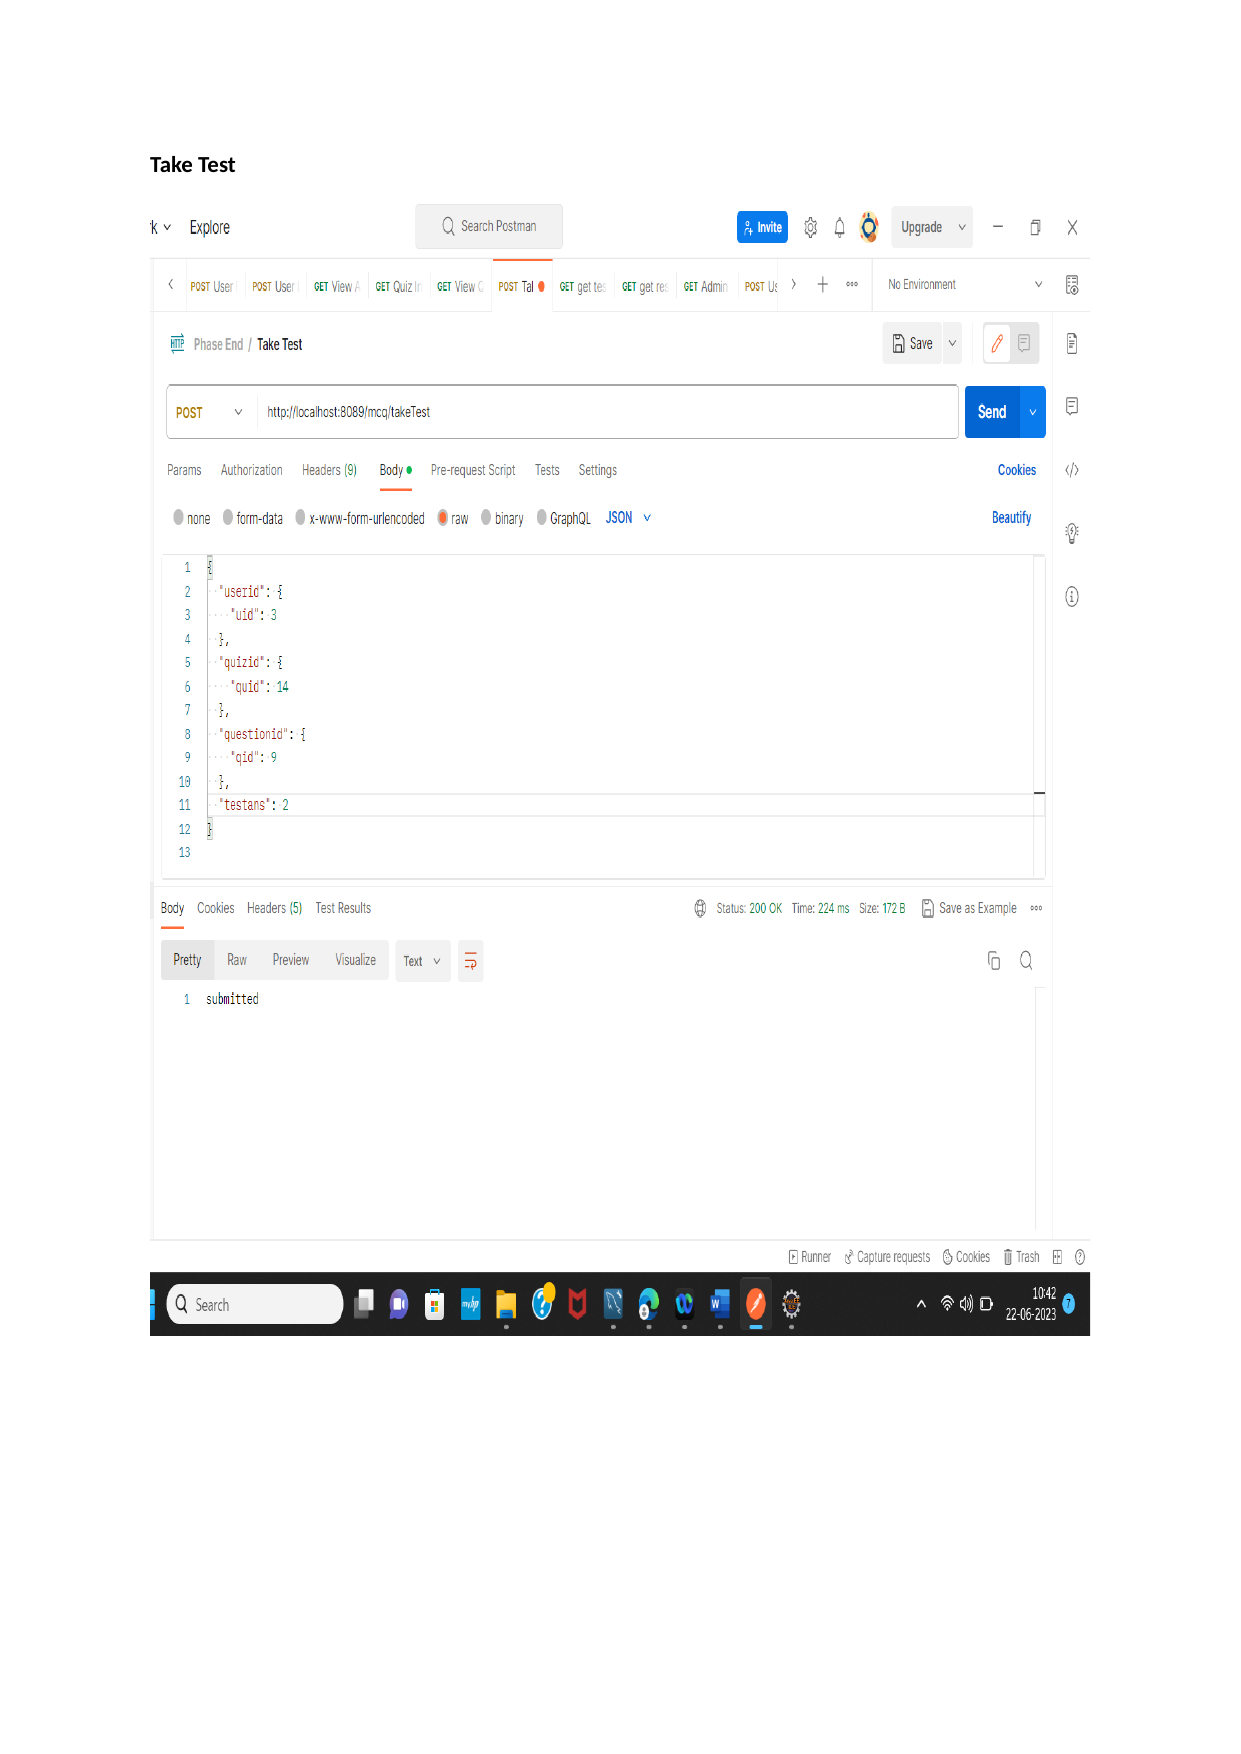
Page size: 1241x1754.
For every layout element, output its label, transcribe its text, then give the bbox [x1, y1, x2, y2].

picture [150, 196, 1091, 1336]
text Take Test [150, 150, 1090, 178]
